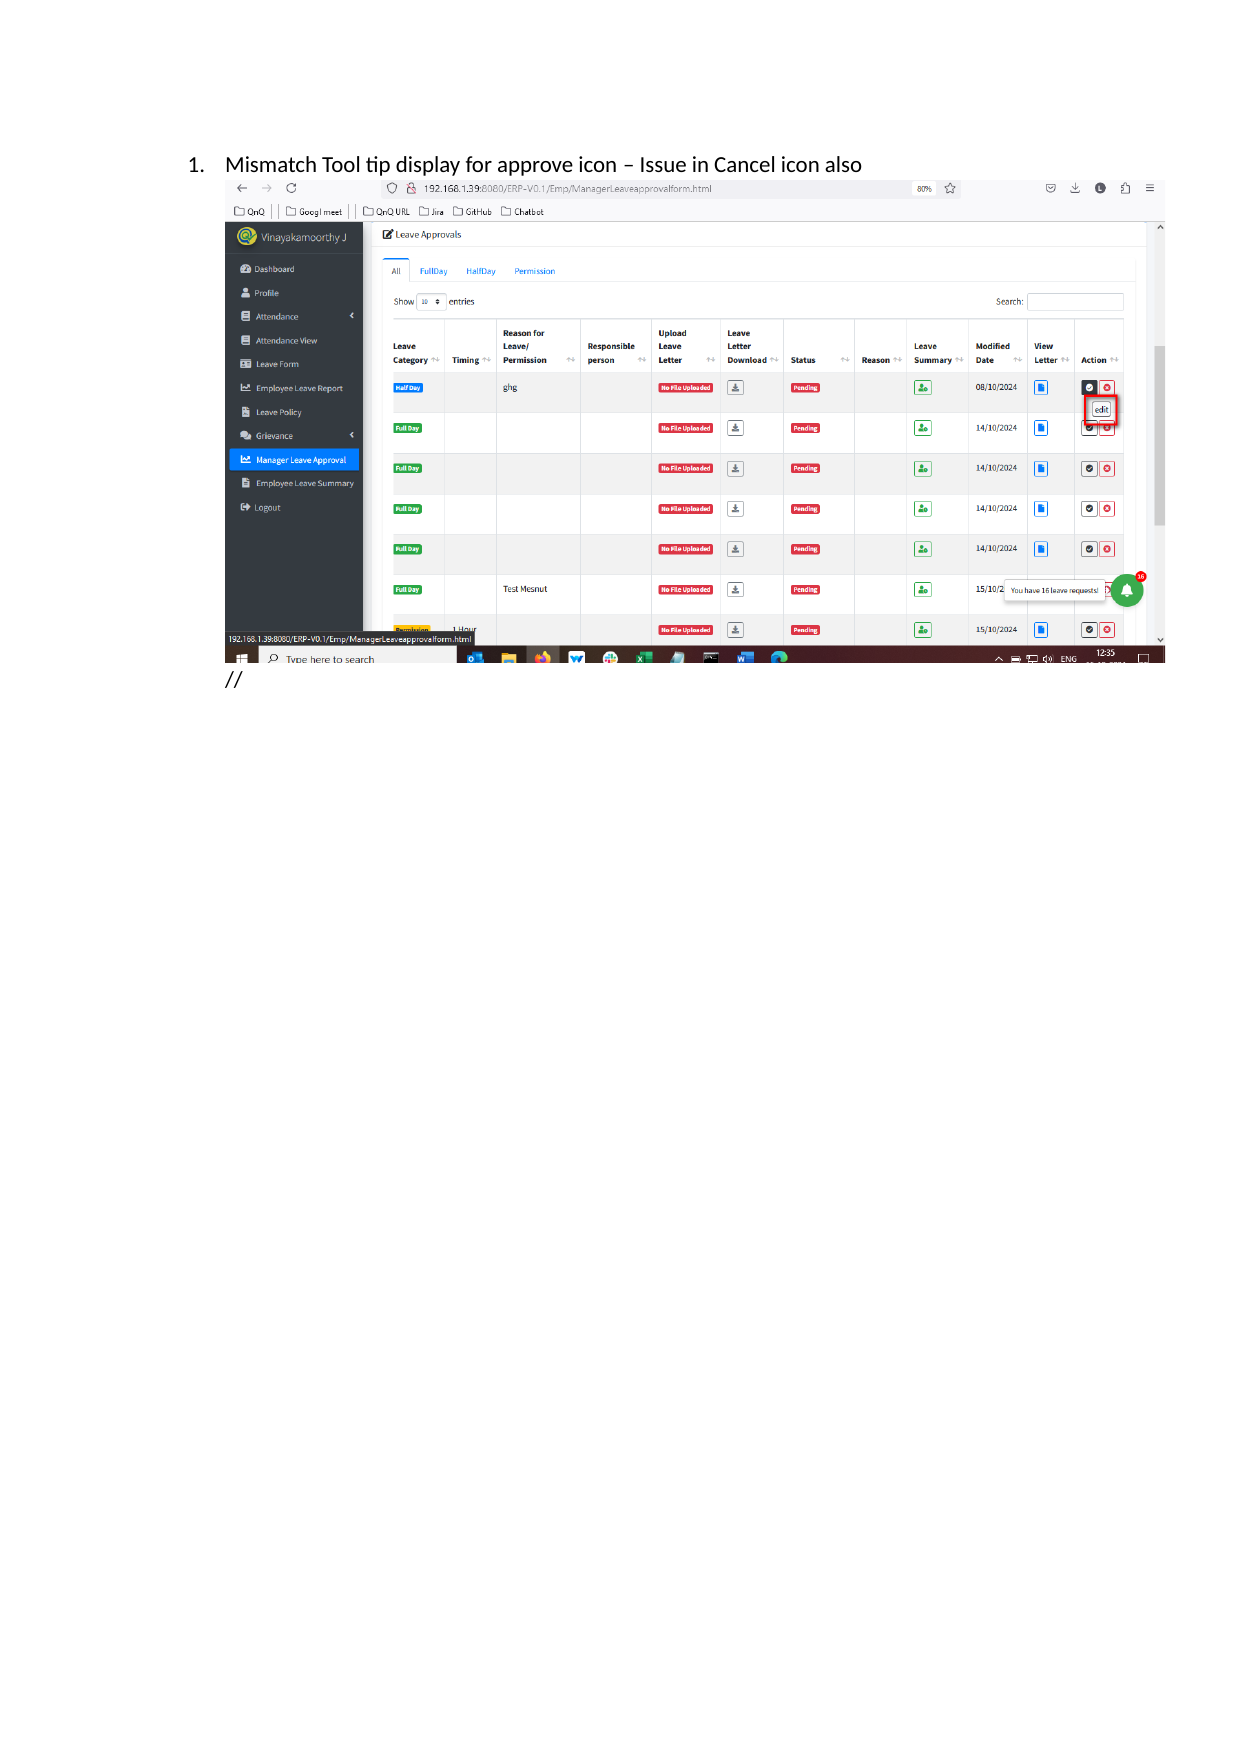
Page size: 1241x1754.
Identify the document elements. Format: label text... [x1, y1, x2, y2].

picture [225, 180, 1166, 663]
